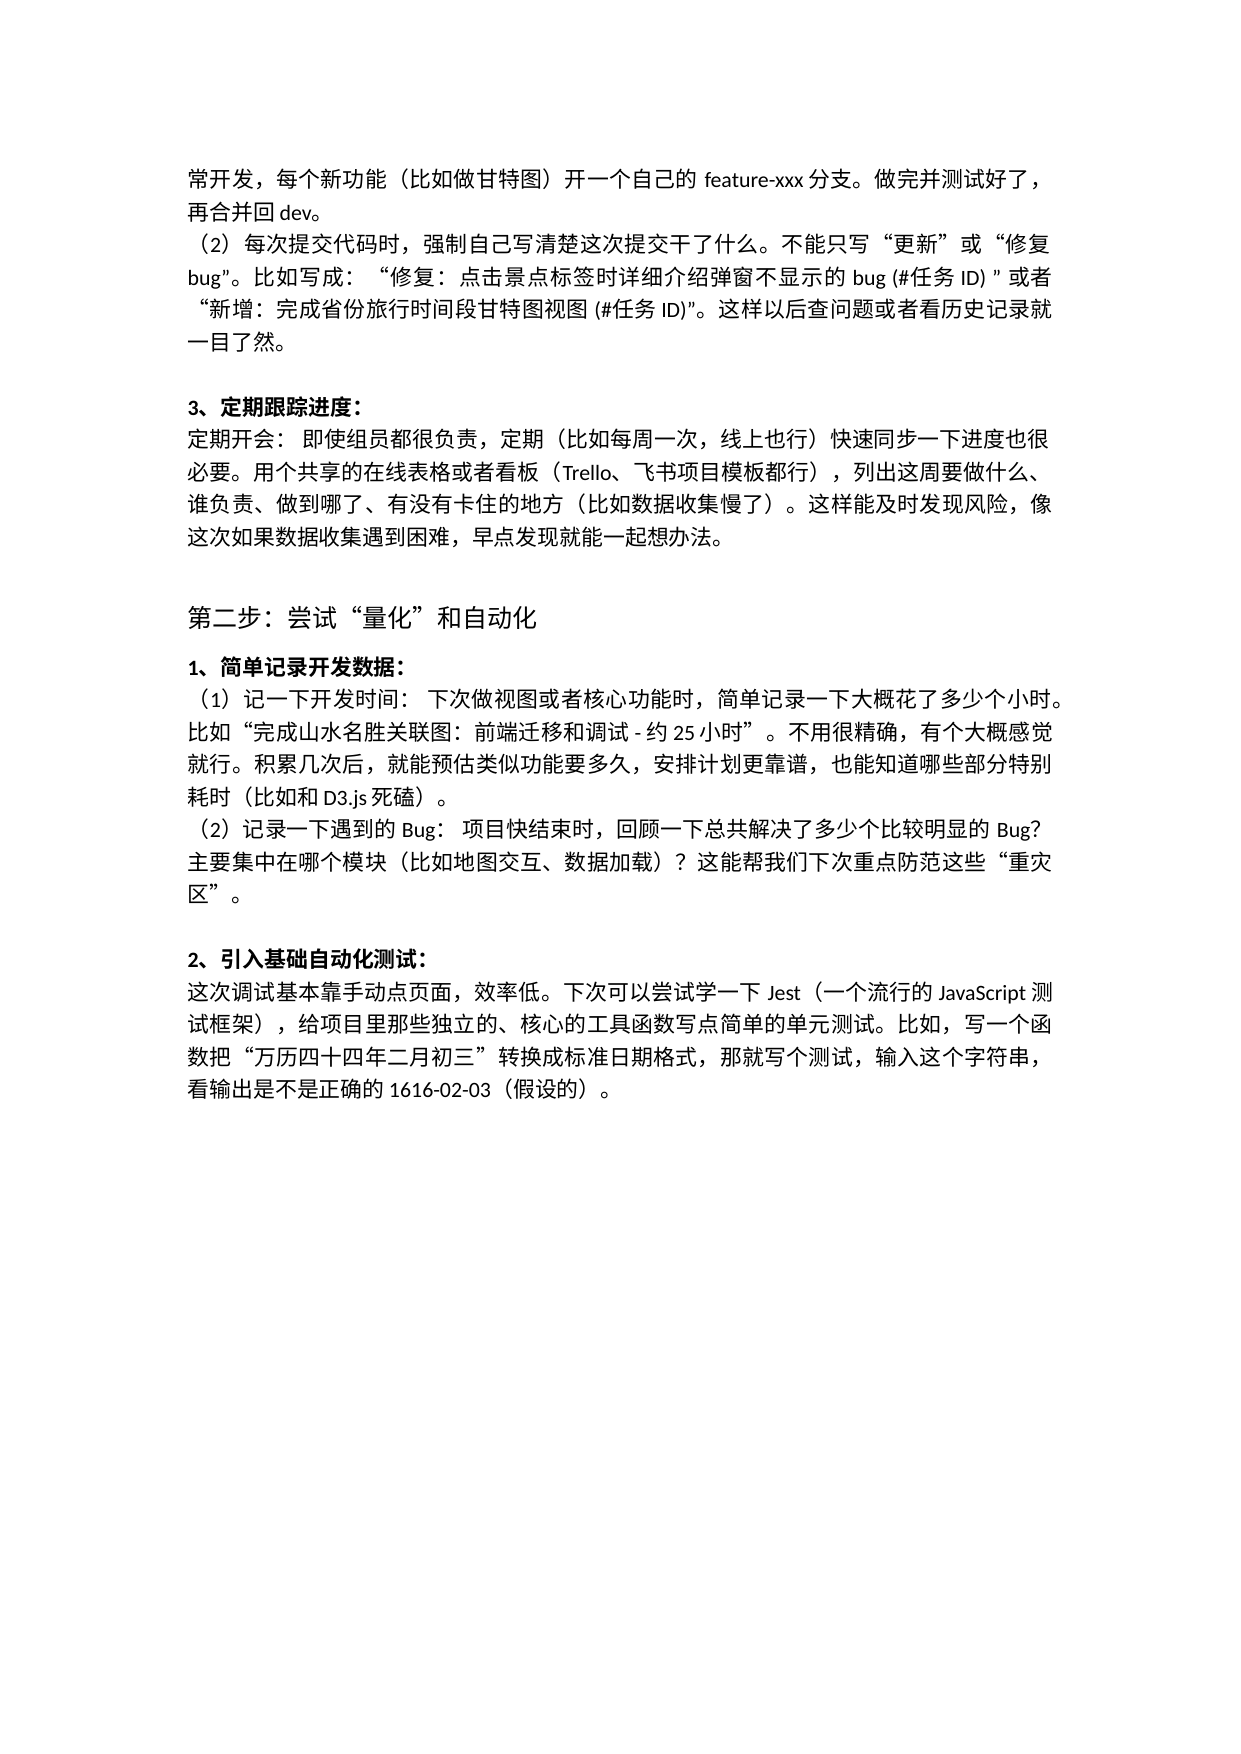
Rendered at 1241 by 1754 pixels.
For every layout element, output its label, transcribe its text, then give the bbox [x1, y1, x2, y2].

list 2、引入基础自动化测试： [187, 942, 1053, 974]
list 这次调试基本靠手动点页面，效率低。下次可以尝试学一下Jest（一个流行的JavaScript测试框架），给项目里那些独立的、核心的工具函数写点简单的单元测试。比如，写一个函数把“万历四十四年二月初三”转换成标准日期格式，那就写个测试，输入这个字符串，看输出是不是正确的1616-02-03（假设的）。 [187, 974, 1053, 1104]
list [187, 162, 1053, 227]
list 1、简单记录开发数据： [187, 649, 1053, 682]
list 定期开会： 即使组员都很负责，定期（比如每周一次，线上也行）快速同步一下进度也很必要。用个共享的在线表格或者看板（Trello、飞书项目模板都行），列出这周要做什么、谁负责、做到哪了、有没有卡住的地方（比如数据收集慢了）。这样能及时发现风险，像这次如果数据收集遇到困难，早点发现就能一起想办法。 [187, 422, 1053, 552]
list 3、定期跟踪进度： [187, 389, 1053, 422]
list （1）记一下开发时间： 下次做视图或者核心功能时，简单记录一下大概花了多少个小时。比如“完成山水名胜关联图：前端迁移和调试 - 约25小时”。不用很精确，有个大概感觉就行。积累几次后，就能预估类似功能要多久，安排计划更靠谱，也能知道哪些部分特别耗时（比如和D3.js死磕）。 [187, 682, 1053, 812]
list （2）记录一下遇到的Bug： 项目快结束时，回顾一下总共解决了多少个比较明显的Bug？主要集中在哪个模块（比如地图交互、数据加载）？这能帮我们下次重点防范这些“重灾区”。 [187, 812, 1053, 909]
list （2）每次提交代码时，强制自己写清楚这次提交干了什么。不能只写“更新”或“修复bug”。比如写成：“修复：点击景点标签时详细介绍弹窗不显示的bug (#任务ID) ” 或者 “新增：完成省份旅行时间段甘特图视图 (#任务ID)”。这样以后查问题或者看历史记录就一目了然。 [187, 227, 1053, 357]
list 第二步：尝试“量化”和自动化 [187, 584, 1053, 649]
